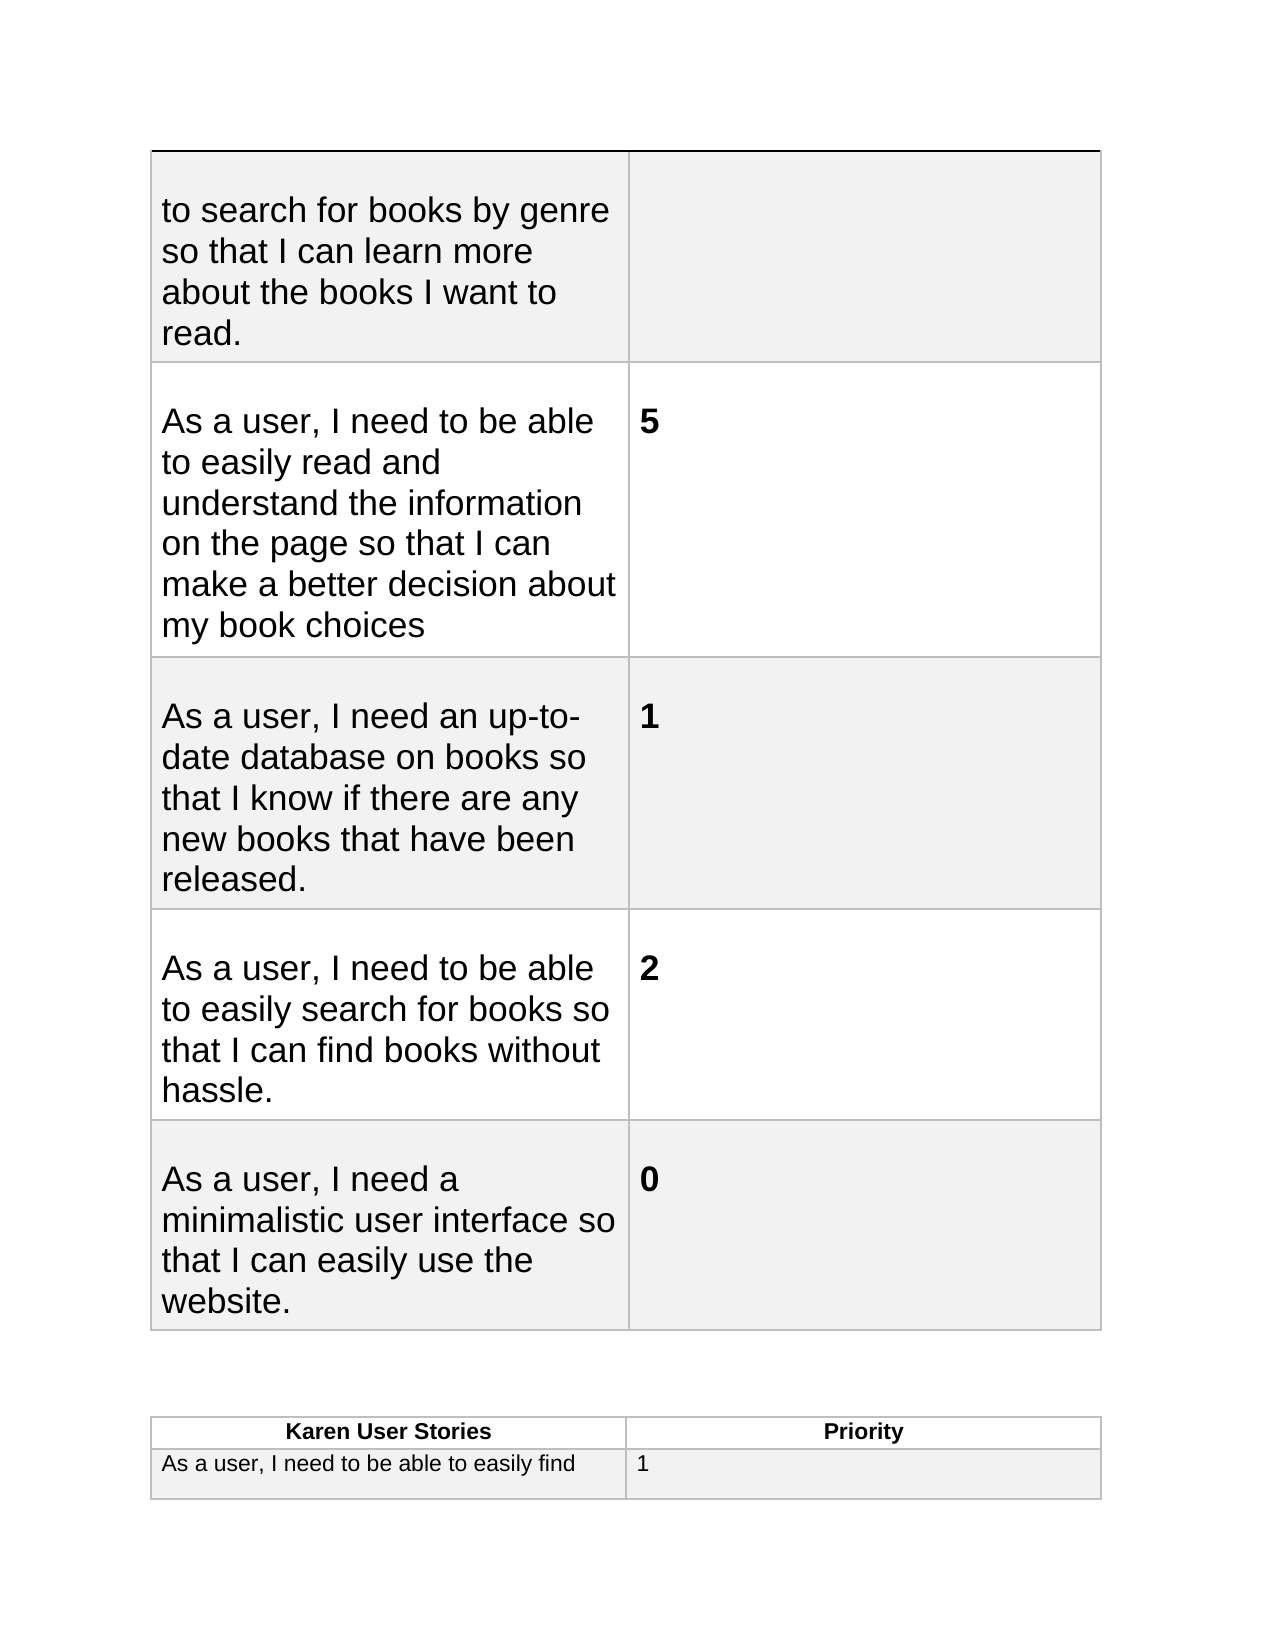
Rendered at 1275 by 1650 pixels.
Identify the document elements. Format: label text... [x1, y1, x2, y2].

table_cell As a user, I need to be able to easily search for books so that I can find books without hassle. [152, 910, 628, 1118]
table_header Karen User Stories [152, 1418, 625, 1448]
table_cell 3 [630, 152, 1100, 361]
table_header Priority [627, 1418, 1100, 1448]
table_cell As a user, I need to be able to easily read and understand the information on the page so that I can make a better decision about my book choices [152, 363, 628, 656]
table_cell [152, 1450, 625, 1498]
table_cell 1 [630, 658, 1100, 908]
table_cell As a user, I need an up-to-date database on books so that I know if there are any new books that have been released. [152, 658, 628, 908]
table_cell 1 [627, 1450, 1100, 1498]
table_cell 2 [630, 910, 1100, 1118]
table_cell 5 [630, 363, 1100, 656]
table_cell 0 [630, 1121, 1100, 1329]
table_cell As a user, I need a minimalistic user interface so that I can easily use the website. [152, 1121, 628, 1329]
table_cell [152, 152, 628, 361]
